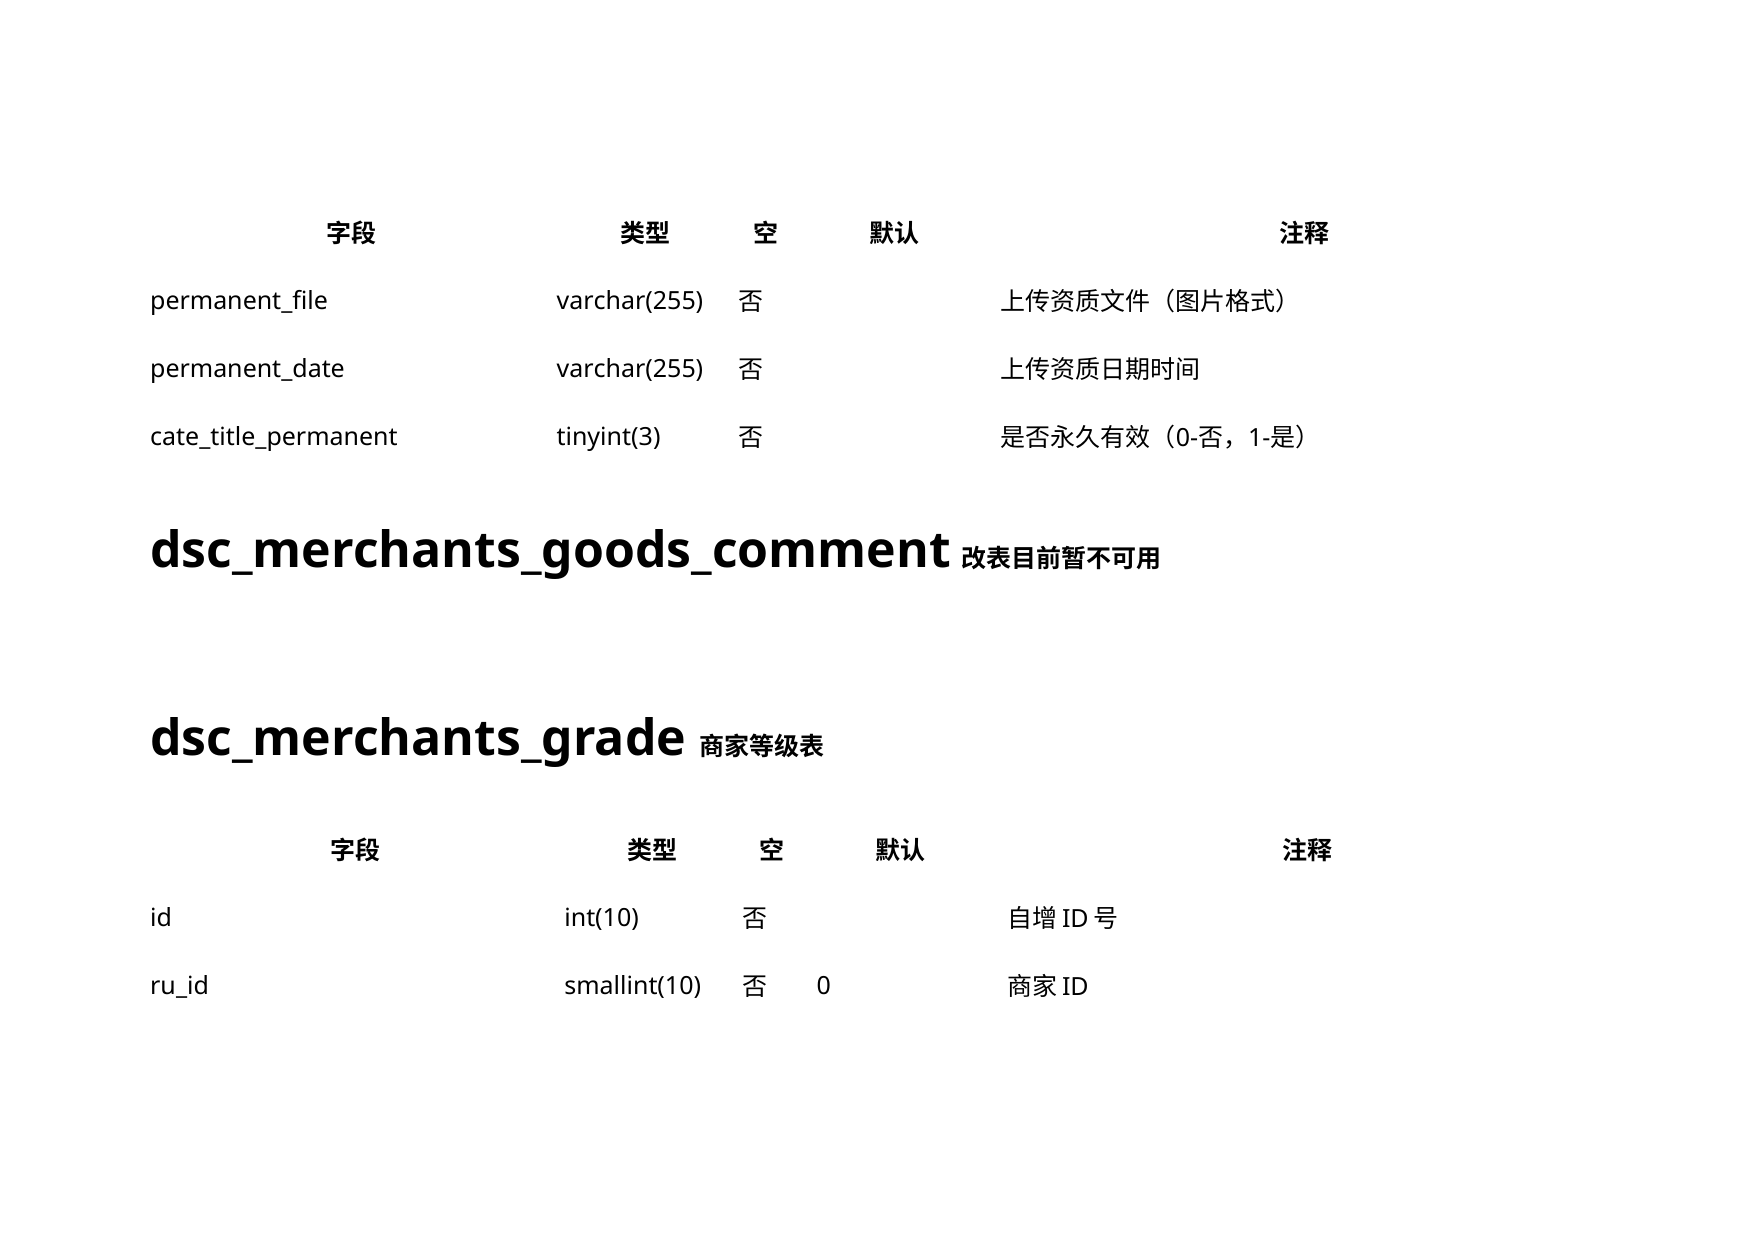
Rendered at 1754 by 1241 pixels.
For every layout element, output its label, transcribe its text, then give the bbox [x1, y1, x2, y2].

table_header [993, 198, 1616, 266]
subtitle dsc_merchants_goods_comment改表目前暂不可用 [150, 499, 1604, 597]
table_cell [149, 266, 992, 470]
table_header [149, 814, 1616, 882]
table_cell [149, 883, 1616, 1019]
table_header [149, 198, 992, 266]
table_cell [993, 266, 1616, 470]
subtitle dsc_merchants_grade 商家等级表 [150, 688, 1604, 785]
